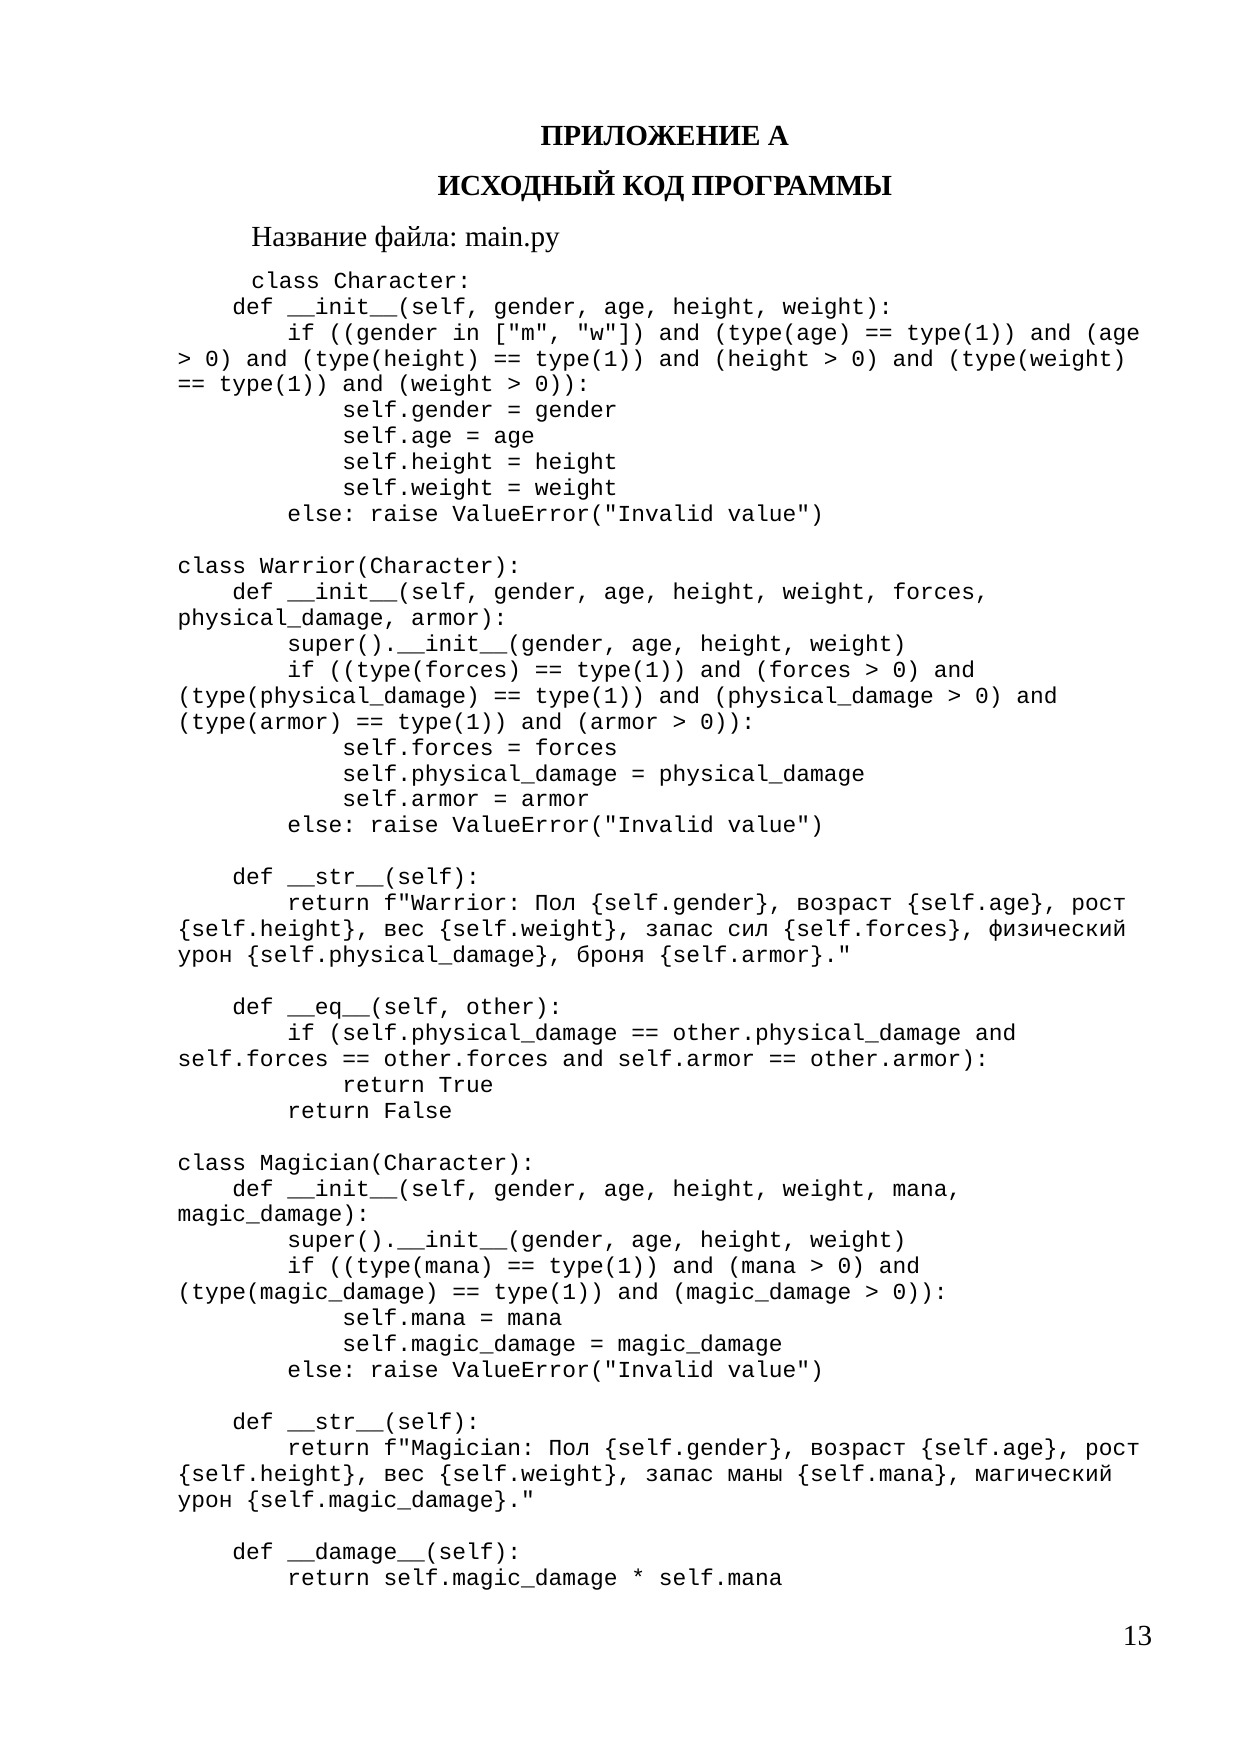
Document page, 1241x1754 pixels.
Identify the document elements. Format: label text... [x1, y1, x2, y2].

text Название файла: main.py [177, 219, 1152, 252]
subtitle Приложение А Исходный код программы [177, 118, 1152, 202]
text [177, 269, 1152, 1618]
